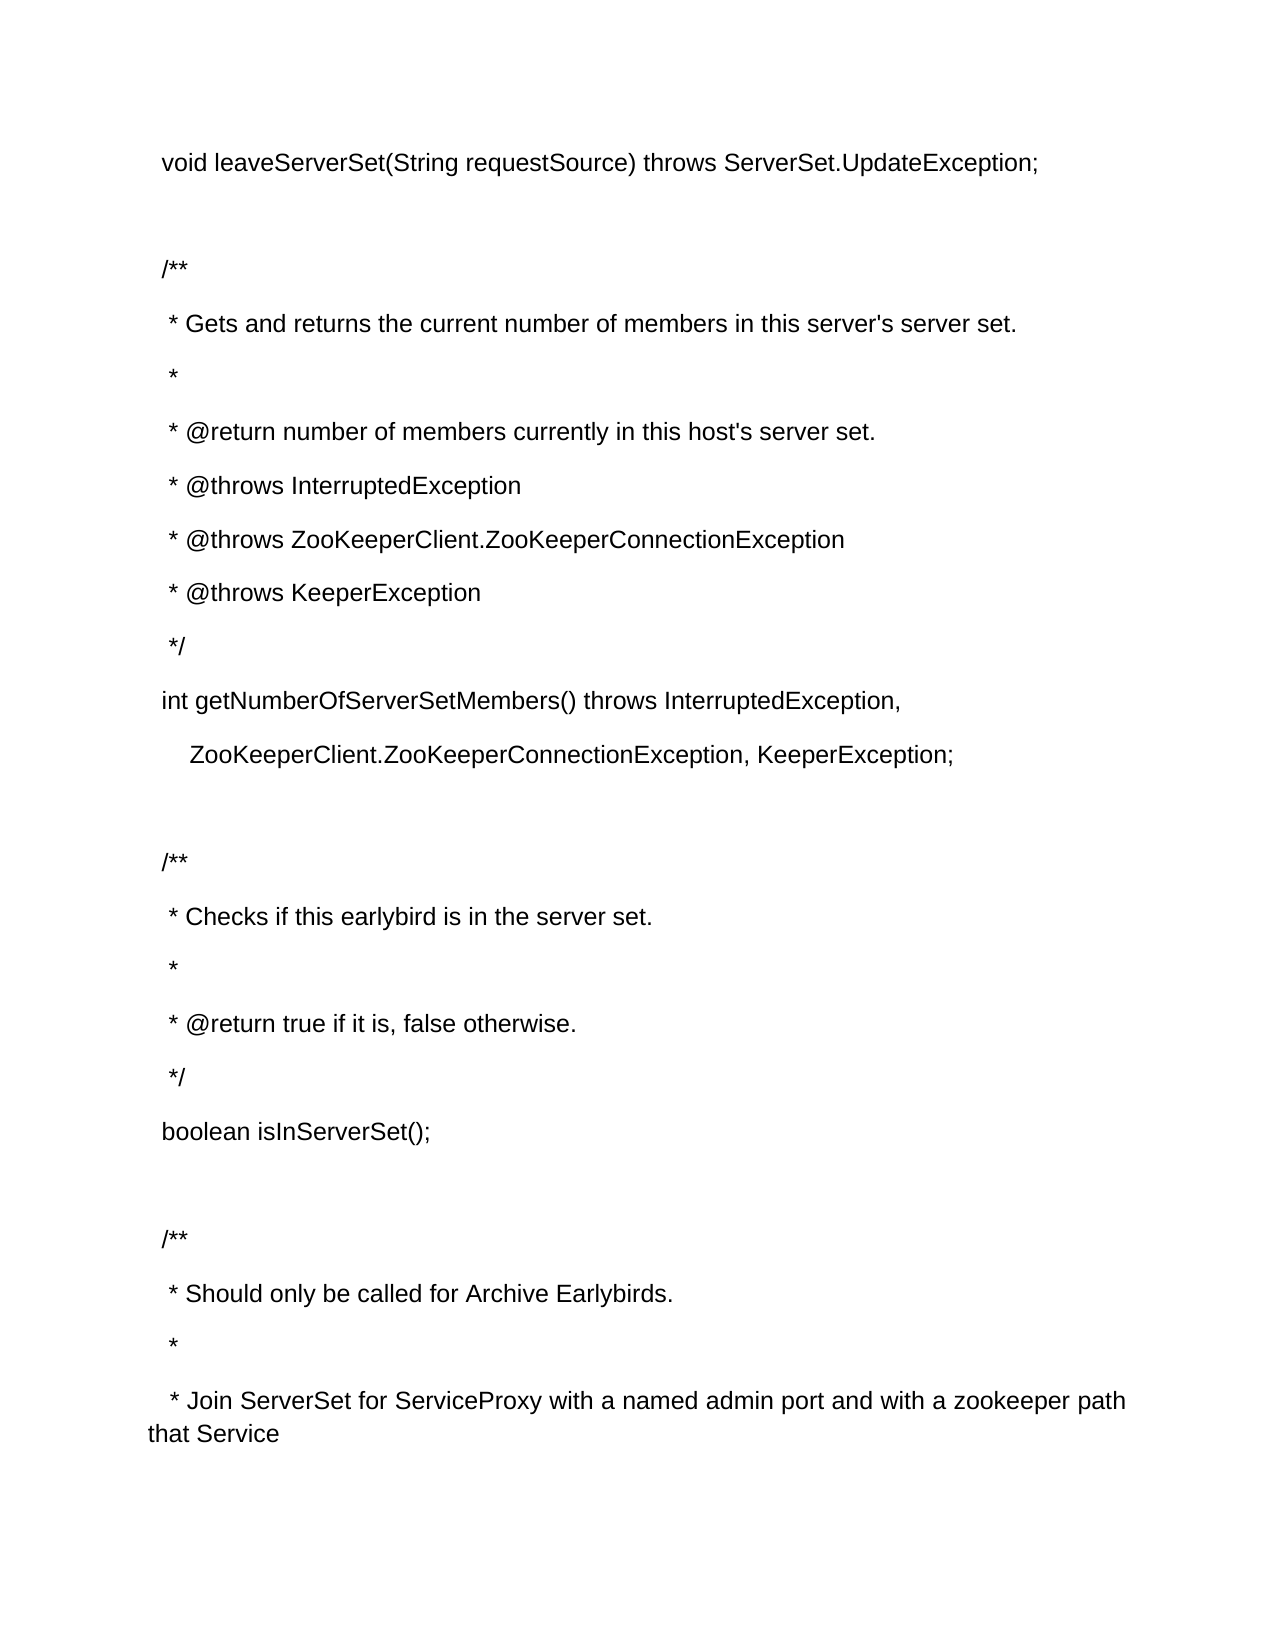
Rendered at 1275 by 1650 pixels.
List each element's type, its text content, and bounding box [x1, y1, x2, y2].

text boolean isInServerSet(); [148, 1117, 1127, 1146]
text void leaveServerSet(String requestSource) throws ServerSet.UpdateException; [148, 148, 1127, 176]
text * [148, 363, 1127, 392]
text * [148, 955, 1127, 984]
text * @throws InterruptedException [148, 471, 1127, 499]
text * Should only be called for Archive Earlybirds. [148, 1278, 1127, 1307]
text * [148, 1332, 1127, 1361]
text * Gets and returns the current number of members in this server's server set. [148, 309, 1127, 338]
text * Checks if this earlybird is in the server set. [148, 902, 1127, 930]
text */ [148, 1063, 1127, 1092]
text * @return number of members currently in this host's server set. [148, 417, 1127, 446]
text * Join ServerSet for ServiceProxy with a named admin port and with a zookeeper path that Service [148, 1386, 1127, 1448]
text * @throws ZooKeeperClient.ZooKeeperConnectionException [148, 524, 1127, 553]
text /** [148, 848, 1127, 876]
text * @return true if it is, false otherwise. [148, 1009, 1127, 1038]
text * @throws KeeperException [148, 578, 1127, 607]
text */ [148, 632, 1127, 661]
text ZooKeeperClient.ZooKeeperConnectionException, KeeperException; [148, 740, 1127, 769]
text int getNumberOfServerSetMembers() throws InterruptedException, [148, 686, 1127, 715]
text /** [148, 1225, 1127, 1253]
text /** [148, 255, 1127, 284]
